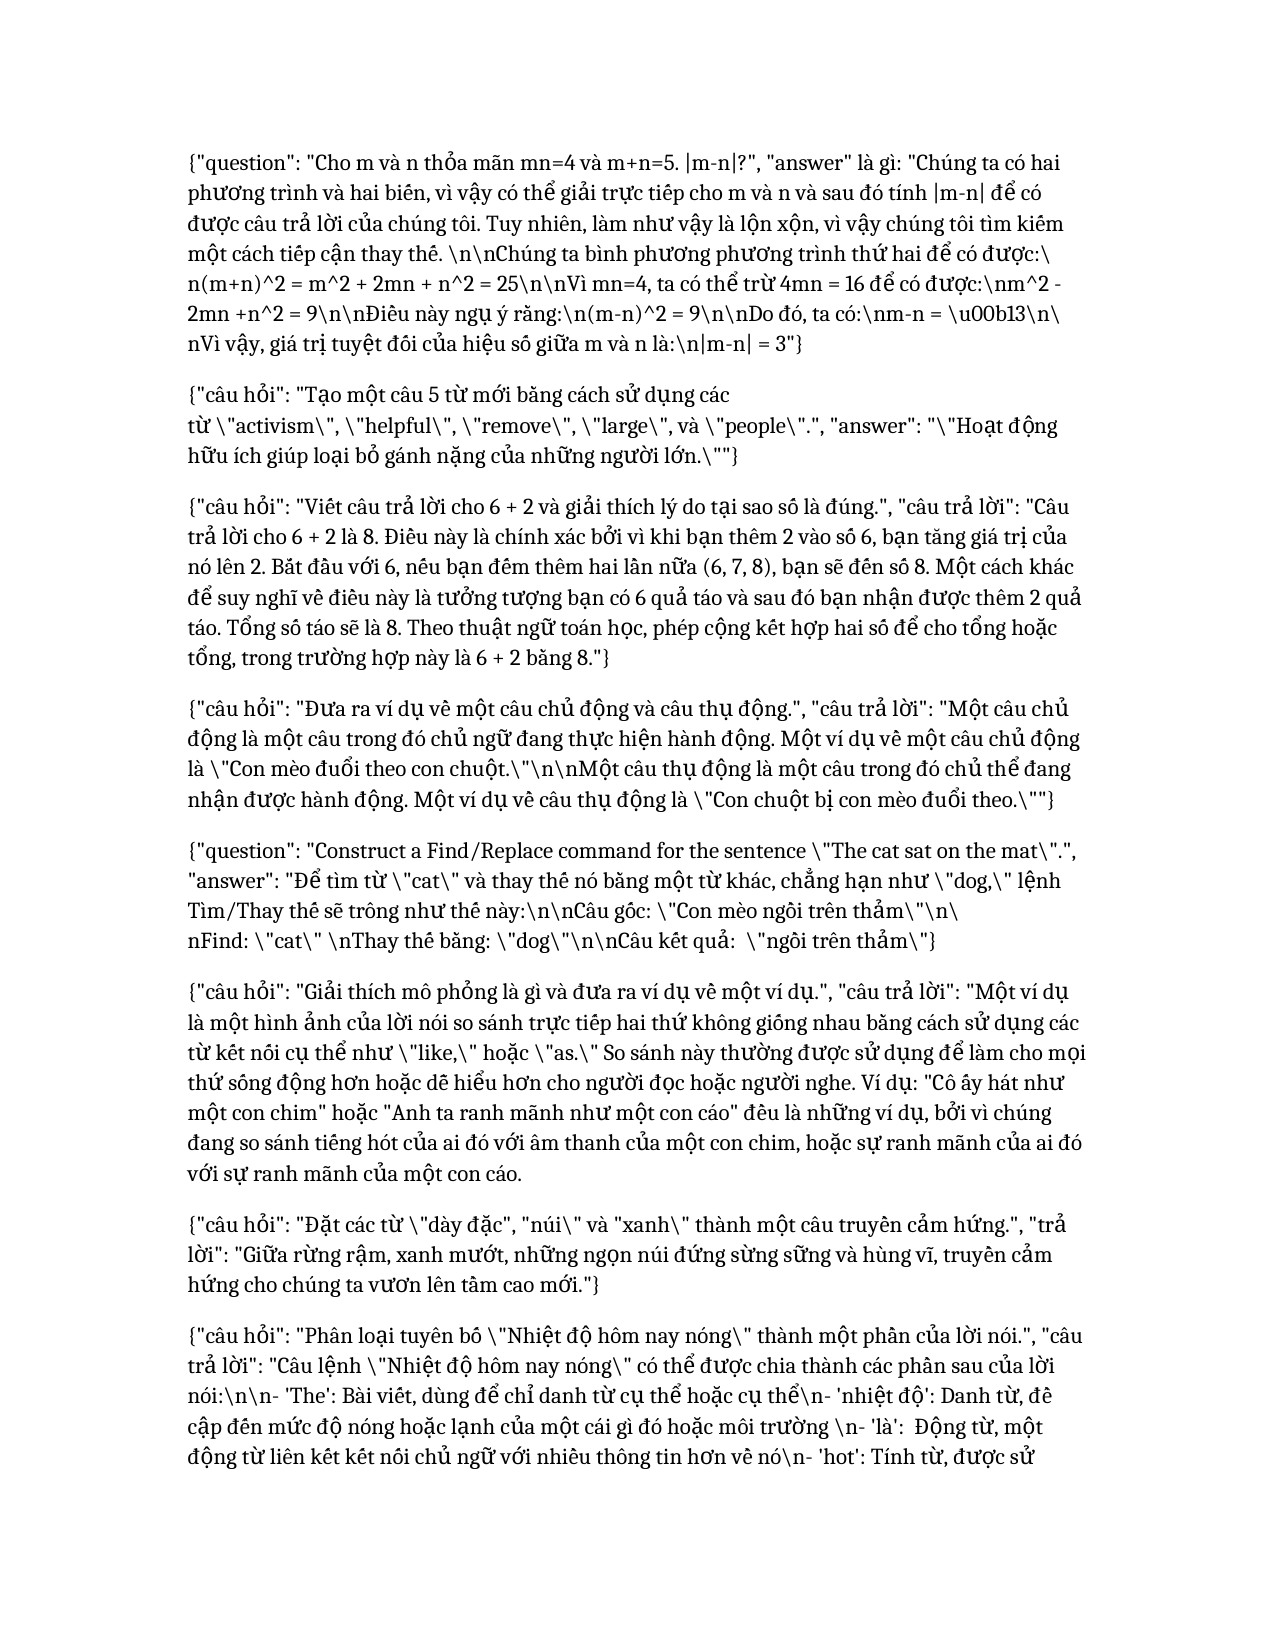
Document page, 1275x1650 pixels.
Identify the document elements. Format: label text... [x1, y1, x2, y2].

text {"câu hỏi": "Giải thích mô phỏng là gì và đưa ra ví dụ về một ví dụ.", "câu trả lời": "Một ví dụ là một hình ảnh của lời nói so sánh trực tiếp hai thứ không giống nhau bằng cách sử dụng các từ kết nối cụ thể như \"like,\" hoặc \"as.\" So sánh này thường được sử dụng để làm cho mọi thứ sống động hơn hoặc dễ hiểu hơn cho người đọc hoặc người nghe. Ví dụ: "Cô ấy hát như một con chim" hoặc "Anh ta ranh mãnh như một con cáo" đều là những ví dụ, bởi vì chúng đang so sánh tiếng hót của ai đó với âm thanh của một con chim, hoặc sự ranh mãnh của ai đó với sự ranh mãnh của một con cáo. [187, 979, 1087, 1187]
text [187, 1323, 1087, 1470]
text {"câu hỏi": "Đưa ra ví dụ về một câu chủ động và câu thụ động.", "câu trả lời": "Một câu chủ động là một câu trong đó chủ ngữ đang thực hiện hành động. Một ví dụ về một câu chủ động là \"Con mèo đuổi theo con chuột.\"\n\nMột câu thụ động là một câu trong đó chủ thể đang nhận được hành động. Một ví dụ về câu thụ động là \"Con chuột bị con mèo đuổi theo.\""} [187, 696, 1087, 813]
text {"câu hỏi": "Tạo một câu 5 từ mới bằng cách sử dụng các từ \"activism\", \"helpful\", \"remove\", \"large\", và \"people\".", "answer": "\"Hoạt động hữu ích giúp loại bỏ gánh nặng của những người lớn.\""} [187, 382, 1087, 469]
text {"question": "Construct a Find/Replace command for the sentence \"The cat sat on the mat\".", "answer": "Để tìm từ \"cat\" và thay thế nó bằng một từ khác, chẳng hạn như \"dog,\" lệnh Tìm/Thay thế sẽ trông như thế này:\n\nCâu gốc: \"Con mèo ngồi trên thảm\"\n\nFind: \"cat\" \nThay thế bằng: \"dog\"\n\nCâu kết quả: \"ngồi trên thảm\"} [187, 837, 1087, 954]
text {"question": "Cho m và n thỏa mãn mn=4 và m+n=5. |m-n|?", "answer" là gì: "Chúng ta có hai phương trình và hai biến, vì vậy có thể giải trực tiếp cho m và n và sau đó tính |m-n| để có được câu trả lời của chúng tôi. Tuy nhiên, làm như vậy là lộn xộn, vì vậy chúng tôi tìm kiếm một cách tiếp cận thay thế. \n\nChúng ta bình phương phương trình thứ hai để có được:\n(m+n)^2 = m^2 + 2mn + n^2 = 25\n\nVì mn=4, ta có thể trừ 4mn = 16 để có được:\nm^2 -2mn +n^2 = 9\n\nĐiều này ngụ ý rằng:\n(m-n)^2 = 9\n\nDo đó, ta có:\nm-n = \u00b13\n\nVì vậy, giá trị tuyệt đối của hiệu số giữa m và n là:\n|m-n| = 3"} [187, 150, 1087, 358]
text {"câu hỏi": "Đặt các từ \"dày đặc", "núi\" và "xanh\" thành một câu truyền cảm hứng.", "trả lời": "Giữa rừng rậm, xanh mướt, những ngọn núi đứng sừng sững và hùng vĩ, truyền cảm hứng cho chúng ta vươn lên tầm cao mới."} [187, 1211, 1087, 1298]
text {"câu hỏi": "Viết câu trả lời cho 6 + 2 và giải thích lý do tại sao số là đúng.", "câu trả lời": "Câu trả lời cho 6 + 2 là 8. Điều này là chính xác bởi vì khi bạn thêm 2 vào số 6, bạn tăng giá trị của nó lên 2. Bắt đầu với 6, nếu bạn đếm thêm hai lần nữa (6, 7, 8), bạn sẽ đến số 8. Một cách khác để suy nghĩ về điều này là tưởng tượng bạn có 6 quả táo và sau đó bạn nhận được thêm 2 quả táo. Tổng số táo sẽ là 8. Theo thuật ngữ toán học, phép cộng kết hợp hai số để cho tổng hoặc tổng, trong trường hợp này là 6 + 2 bằng 8."} [187, 494, 1087, 671]
